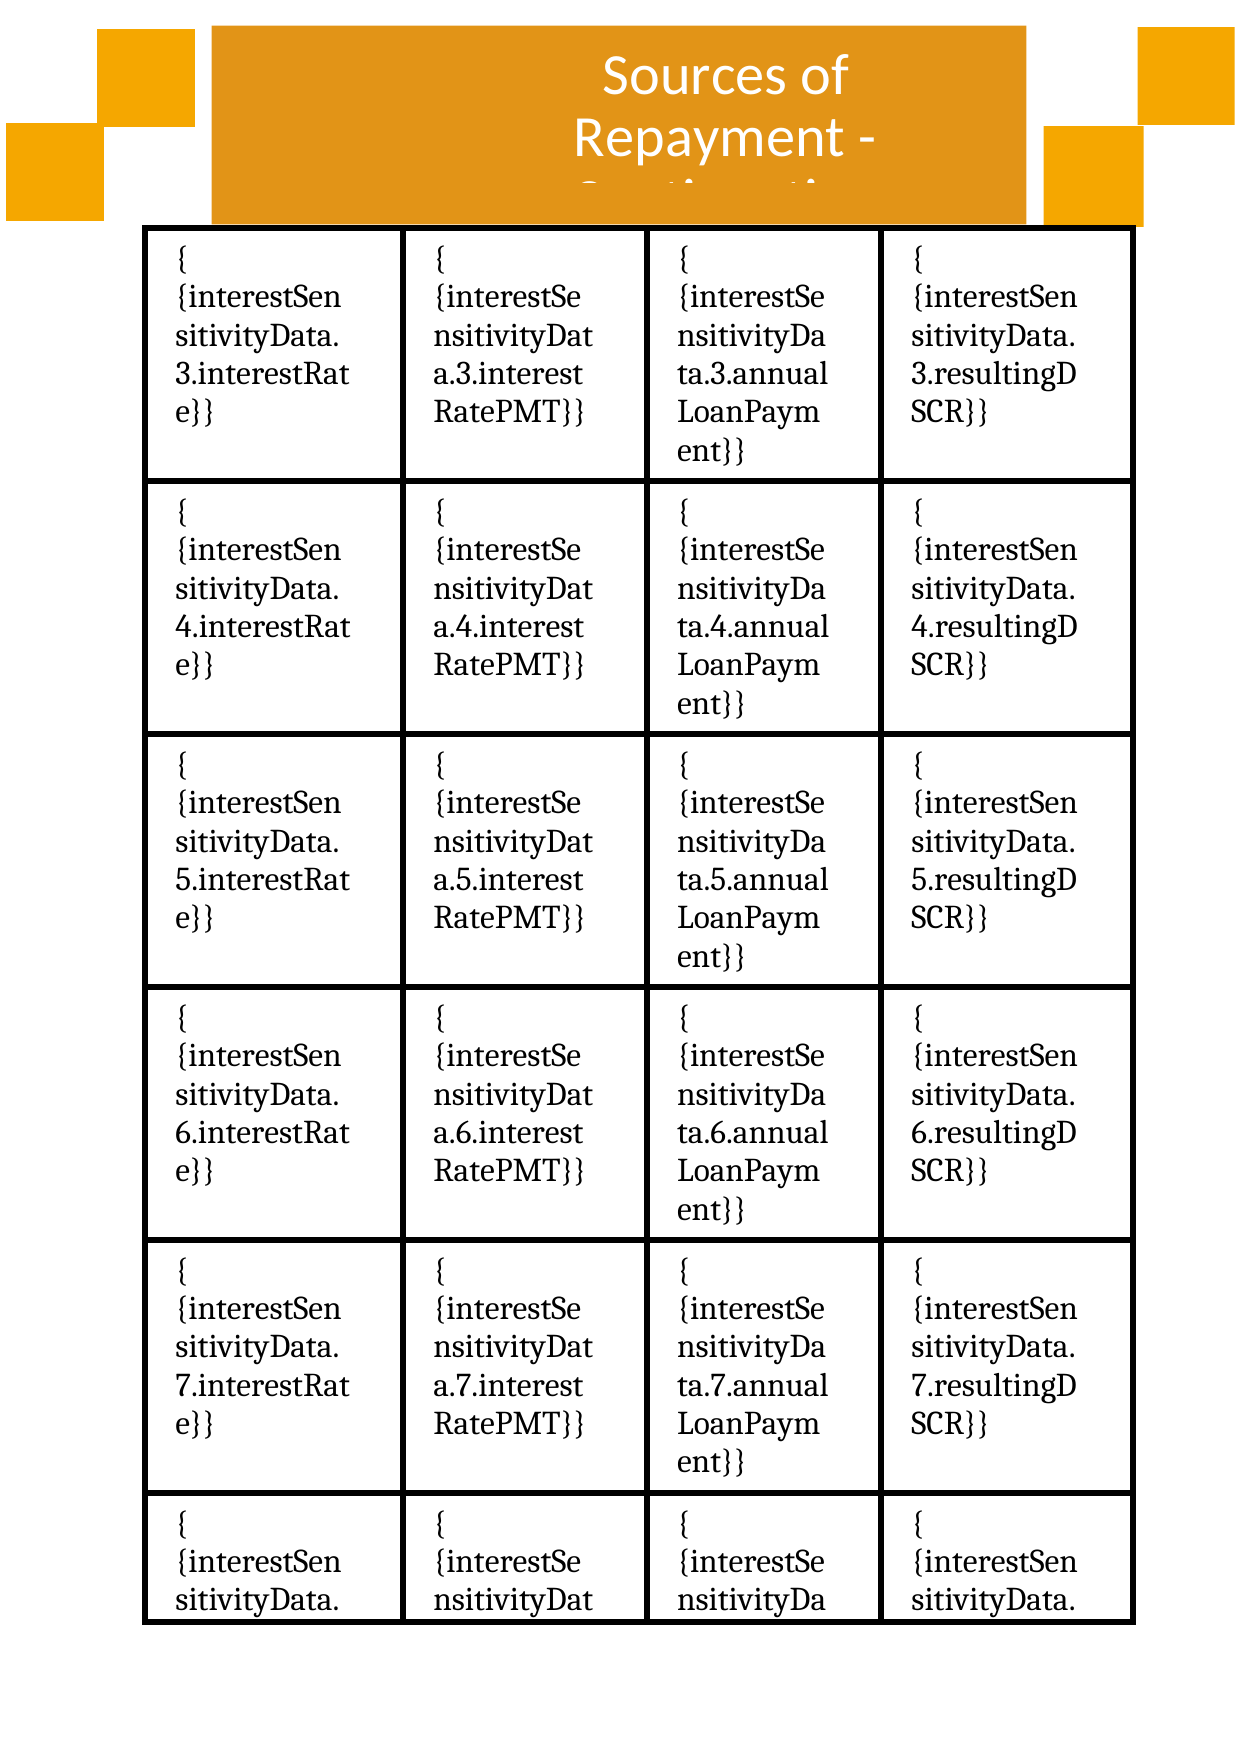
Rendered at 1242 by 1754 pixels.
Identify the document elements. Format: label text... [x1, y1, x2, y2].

table_cell {{interestSensitivityData.5.resultingDSCR}} [884, 737, 1130, 984]
table_cell {{interestSensitivityData.5.annualLoanPayment}} [650, 737, 878, 984]
table_cell {{interestSensitivityData.4.annualLoanPayment}} [650, 484, 878, 731]
table_cell {{interestSensitivityData.6.annualLoanPayment}} [650, 990, 878, 1237]
table_cell {{interestSensitivityData.8.interestRate}} [148, 1496, 400, 1619]
table_cell {{interestSensitivityData.3.interestRatePMT}} [406, 231, 644, 478]
table_cell {{interestSensitivityData.3.resultingDSCR}} [884, 231, 1130, 478]
table_cell {{interestSensitivityData.7.annualLoanPayment}} [650, 1243, 878, 1489]
table_cell {{interestSensitivityData.4.resultingDSCR}} [884, 484, 1130, 731]
table_cell {{interestSensitivityData.5.interestRatePMT}} [406, 737, 644, 984]
table_cell {{interestSensitivityData.7.interestRatePMT}} [406, 1243, 644, 1489]
table_cell {{interestSensitivityData.3.annualLoanPayment}} [650, 231, 878, 478]
table_cell {{interestSensitivityData.8.resultingDSCR}} [884, 1496, 1130, 1619]
picture [1137, 27, 1235, 125]
table_cell {{interestSensitivityData.8.interestRatePMT}} [406, 1496, 644, 1619]
table_cell {{interestSensitivityData.4.interestRatePMT}} [406, 484, 644, 731]
picture [6, 29, 195, 221]
table_cell {{interestSensitivityData.6.interestRatePMT}} [406, 990, 644, 1237]
picture [1043, 126, 1144, 227]
table_cell {{interestSensitivityData.5.interestRate}} [148, 737, 400, 984]
table_cell {{interestSensitivityData.7.interestRate}} [148, 1243, 400, 1489]
table_cell {{interestSensitivityData.8.annualLoanPayment}} [650, 1496, 878, 1619]
table_cell {{interestSensitivityData.4.interestRate}} [148, 484, 400, 731]
table_cell {{interestSensitivityData.6.resultingDSCR}} [884, 990, 1130, 1237]
table_cell {{interestSensitivityData.6.interestRate}} [148, 990, 400, 1237]
table_cell {{interestSensitivityData.3.interestRate}} [148, 231, 400, 478]
table_cell {{interestSensitivityData.7.resultingDSCR}} [884, 1243, 1130, 1489]
